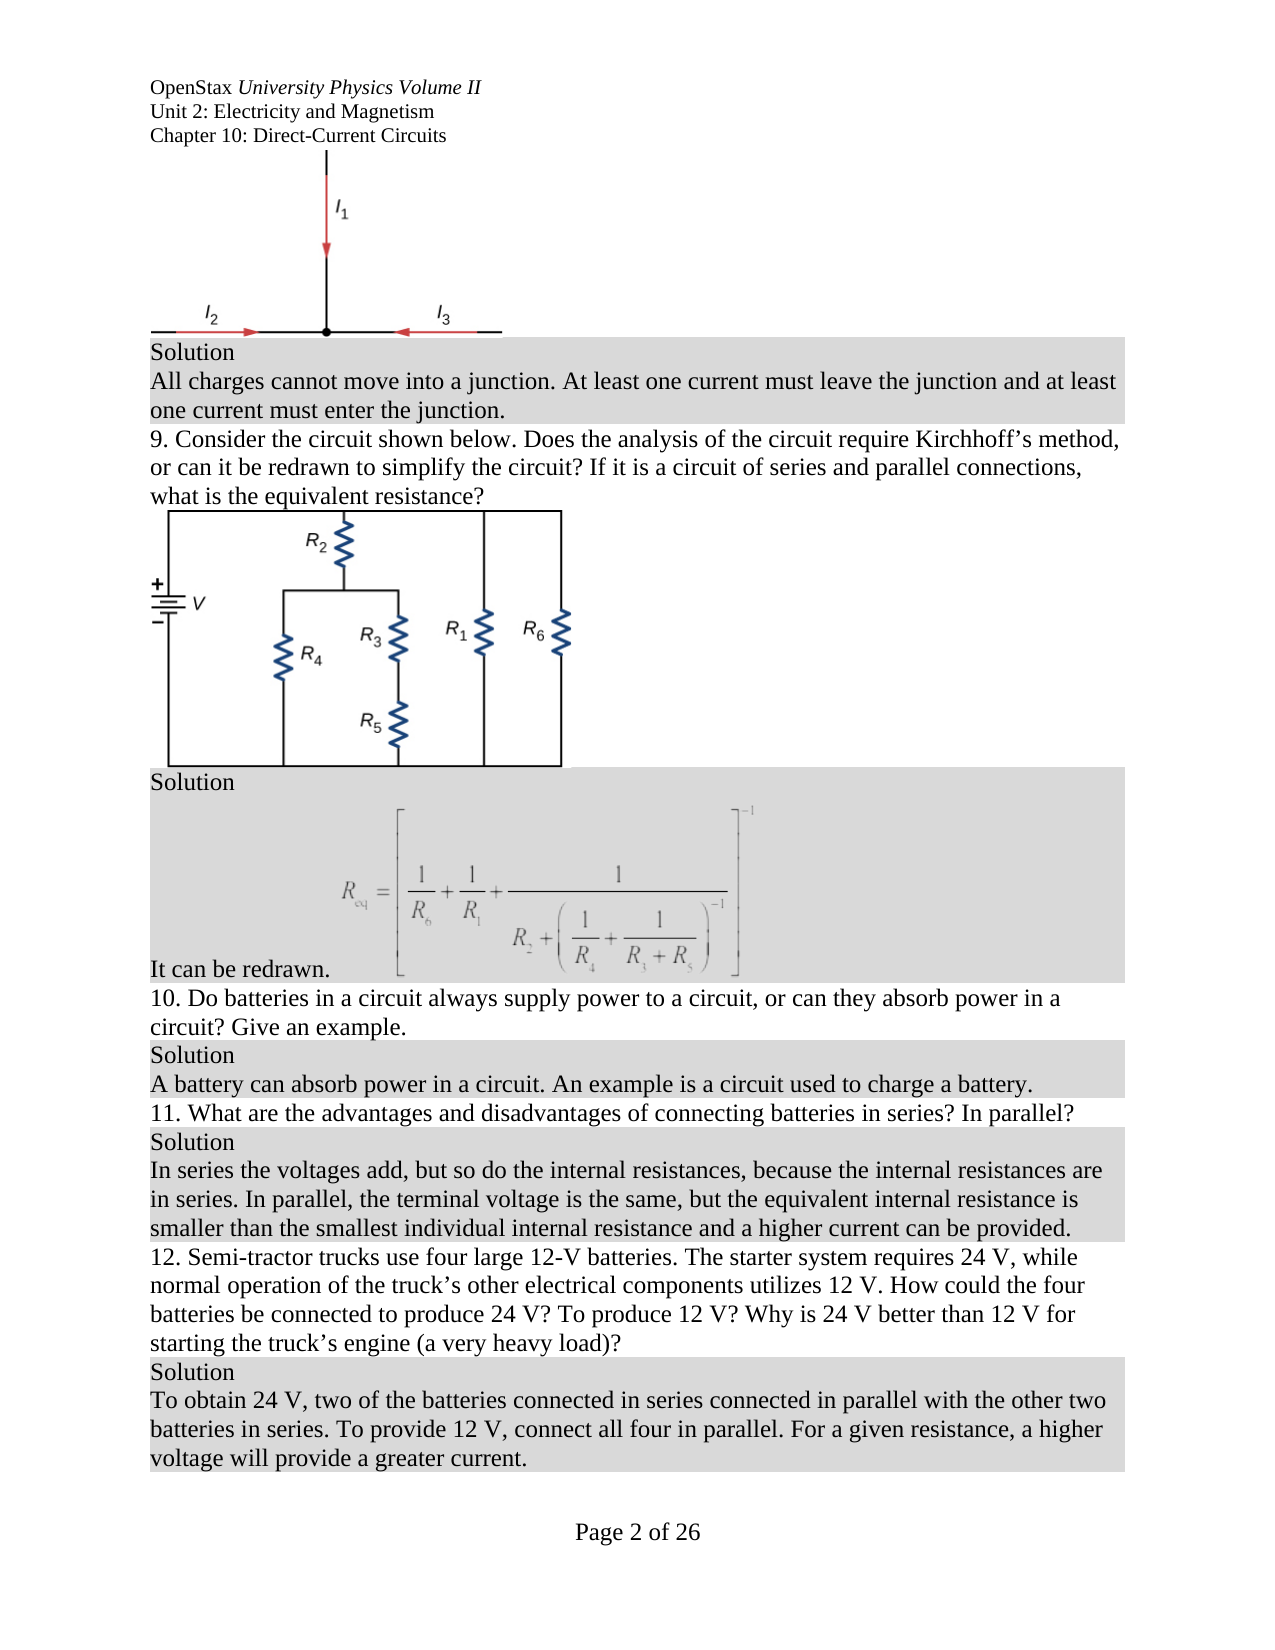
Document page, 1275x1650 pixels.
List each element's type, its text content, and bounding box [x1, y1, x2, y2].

text Solution [150, 337, 1125, 366]
text It can be redrawn. [150, 796, 1125, 983]
picture [150, 510, 572, 768]
text Solution [150, 1357, 1125, 1385]
picture [150, 150, 503, 338]
text All charges cannot move into a junction. At least one current must leave the junction and at least one current must enter the junction. [150, 366, 1125, 424]
list Semi-tractor trucks use four large 12-V batteries. The starter system requires 24 V, while normal operation of the truck’s other electrical components utilizes 12 V. How could the four batteries be connected to produce 24 V? To produce 12 V? Why is 24 V better than 12 V for starting the truck’s engine (a very heavy load)? [150, 1242, 1125, 1357]
text Solution [150, 767, 1125, 796]
list What are the advantages and disadvantages of connecting batteries in series? In parallel? [150, 1098, 1125, 1127]
text In series the voltages add, but so do the internal resistances, because the internal resistances are in series. In parallel, the terminal voltage is the same, but the equivalent internal resistance is smaller than the smallest individual internal resistance and a higher current can be provided. [150, 1155, 1125, 1242]
text Solution [150, 1040, 1125, 1069]
text A battery can absorb power in a circuit. An example is a circuit used to charge a battery. [150, 1069, 1125, 1098]
text To obtain 24 V, two of the batteries connected in series connected in parallel with the other two batteries in series. To provide 12 V, connect all four in parallel. For a given resistance, a higher voltage will provide a greater current. [150, 1385, 1125, 1472]
list Do batteries in a circuit always supply power to a circuit, or can they absorb power in a circuit? Give an example. [150, 983, 1125, 1040]
text Solution [150, 1127, 1125, 1155]
list Consider the circuit shown below. Does the analysis of the circuit require Kirchhoff’s method, or can it be redrawn to simplify the circuit? If it is a circuit of series and parallel connections, what is the equivalent resistance? [150, 424, 1125, 510]
